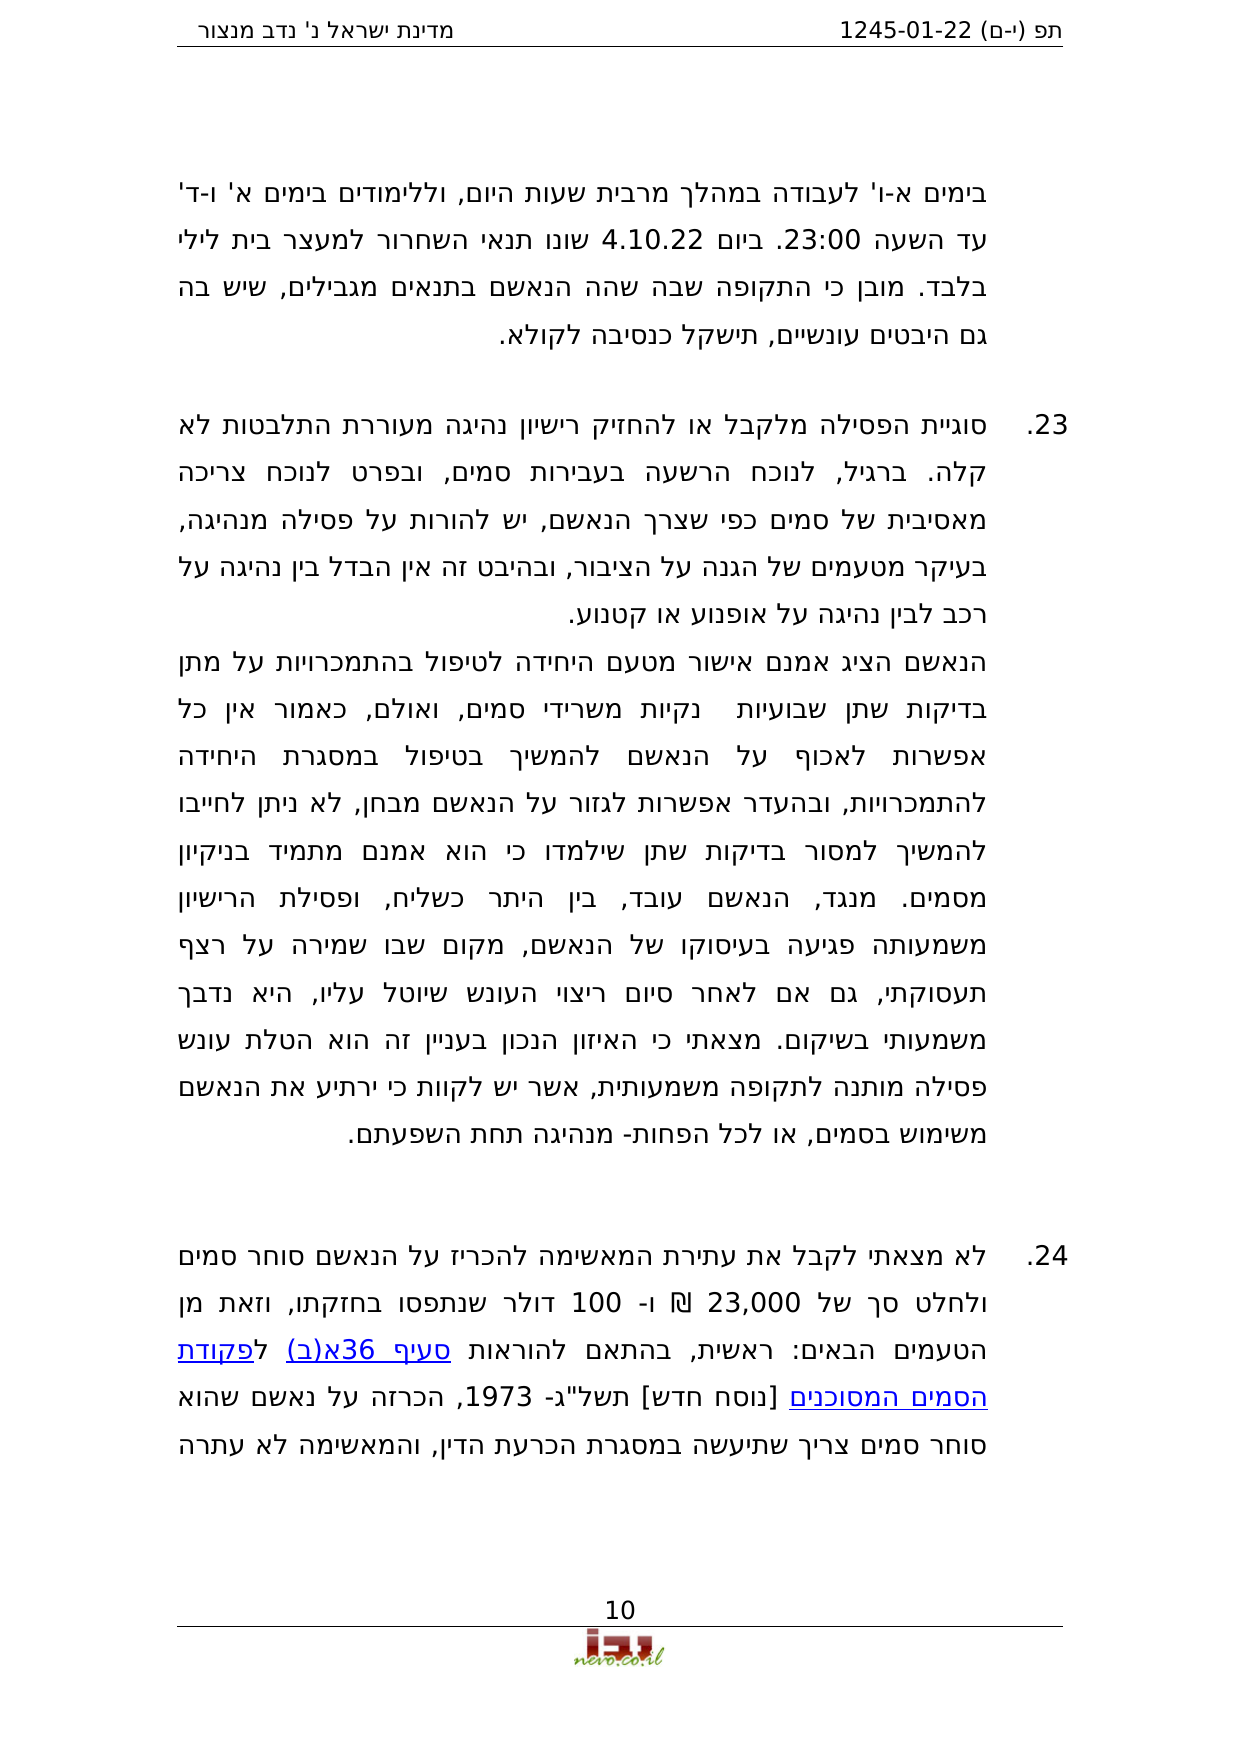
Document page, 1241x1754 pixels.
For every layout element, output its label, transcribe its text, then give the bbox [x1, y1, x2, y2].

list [177, 177, 1026, 351]
picture [574, 1628, 666, 1667]
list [177, 1240, 1026, 1461]
list סוגיית הפסילה מלקבל או להחזיק רישיון נהיגה מעוררת התלבטות לא קלה. ברגיל, לנוכח הרשעה בעבירות סמים, ובפרט לנוכח צריכה מאסיבית של סמים כפי שצרך הנאשם, יש להורות על פסילה מנהיגה, בעיקר מטעמים של הגנה על הציבור, ובהיבט זה אין הבדל בין נהיגה על רכב לבין נהיגה על אופנוע או קטנוע. [177, 409, 1026, 630]
list הנאשם הציג אמנם אישור מטעם היחידה לטיפול בהתמכרויות על מתן בדיקות שתן שבועיות נקיות משרידי סמים, ואולם, כאמור אין כל אפשרות לאכוף על הנאשם להמשיך בטיפול במסגרת היחידה להתמכרויות, ובהעדר אפשרות לגזור על הנאשם מבחן, לא ניתן לחייבו להמשיך למסור בדיקות שתן שילמדו כי הוא אמנם מתמיד בניקיון מסמים. מנגד, הנאשם עובד, בין היתר כשליח, ופסילת הרישיון משמעותה פגיעה בעיסוקו של הנאשם, מקום שבו שמירה על רצף תעסוקתי, גם אם לאחר סיום ריצוי העונש שיוטל עליו, היא נדבך משמעותי בשיקום. מצאתי כי האיזון הנכון בעניין זה הוא הטלת עונש פסילה מותנה לתקופה משמעותית, אשר יש לקוות כי ירתיע את הנאשם משימוש בסמים, או לכל הפחות- מנהיגה תחת השפעתם. [177, 646, 988, 1150]
